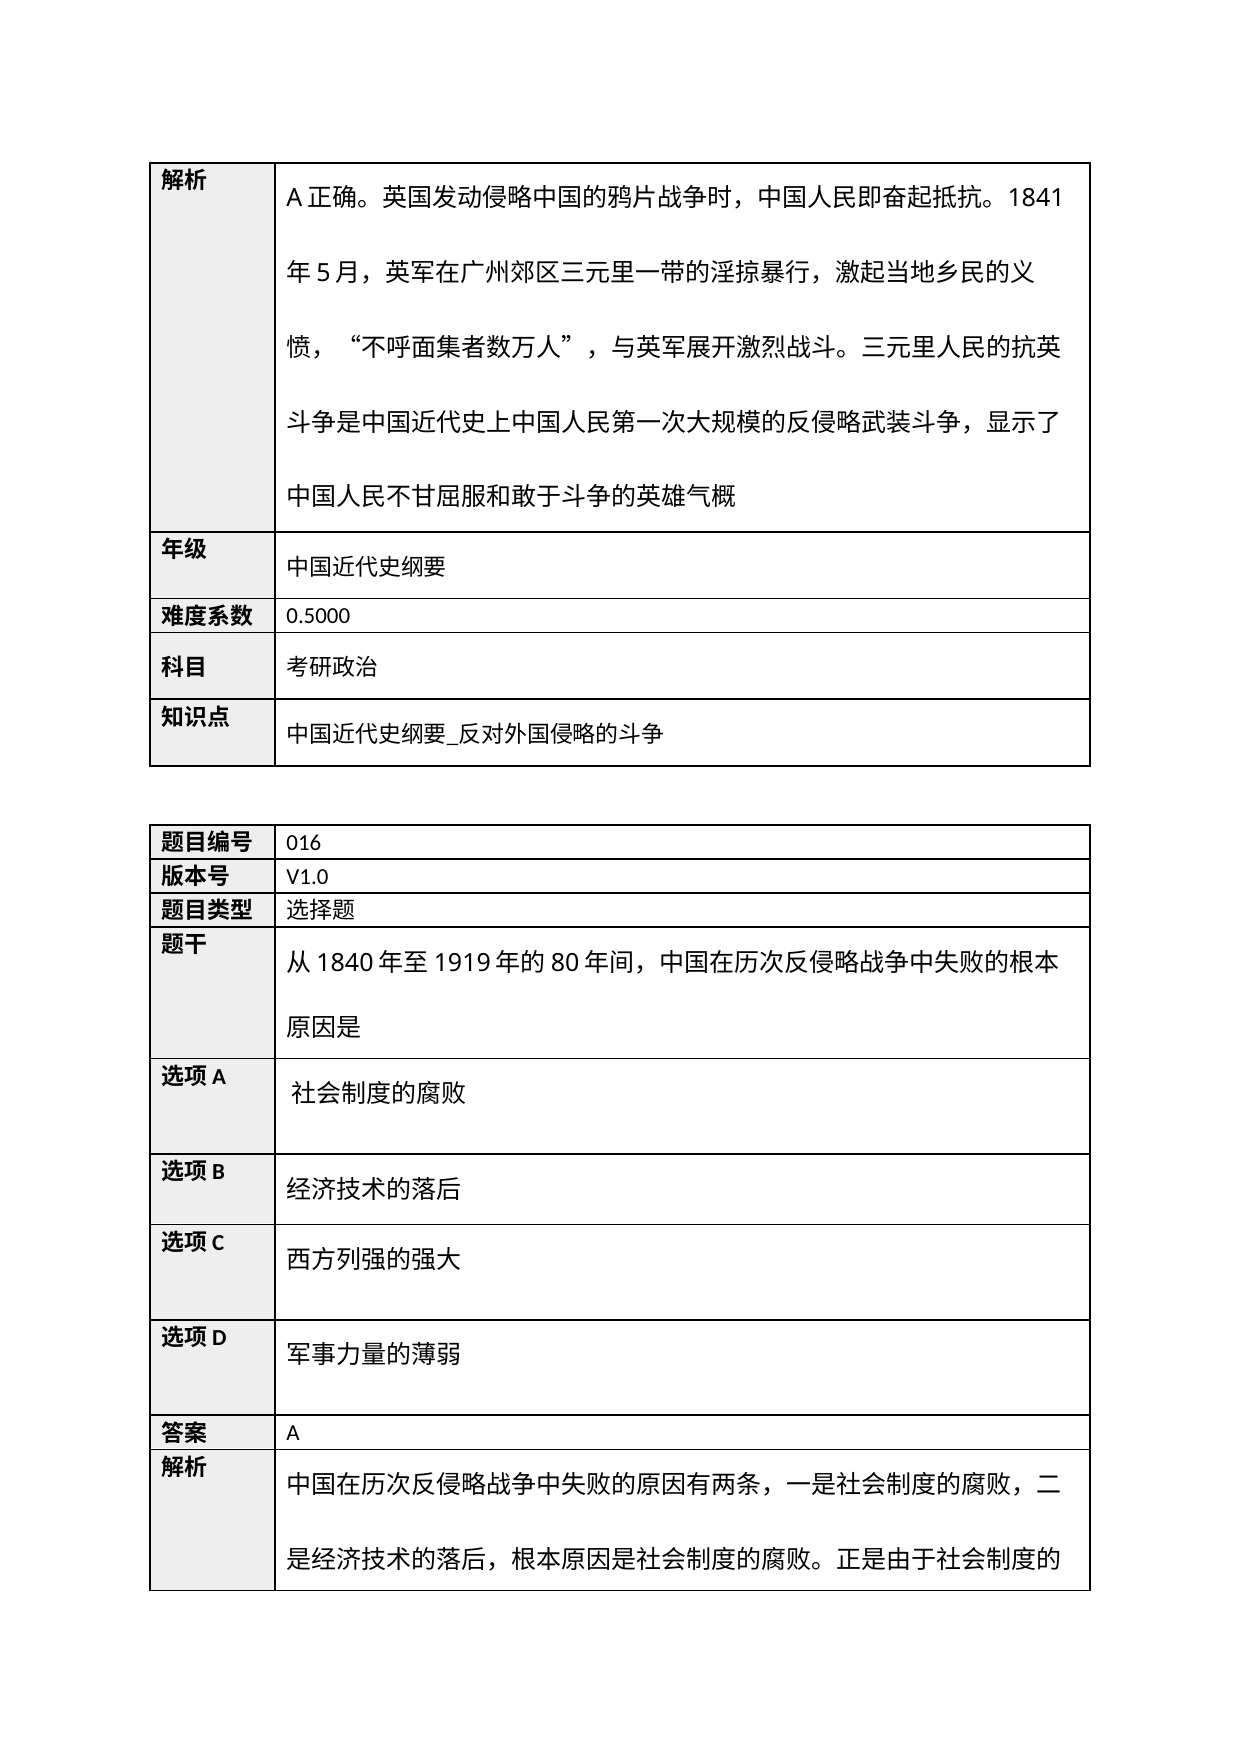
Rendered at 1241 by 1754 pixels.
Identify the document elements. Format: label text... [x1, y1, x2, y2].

table_cell 社会制度的腐败 [276, 1059, 1089, 1153]
table_cell 选项A [151, 1059, 274, 1153]
table_cell 难度系数 [151, 599, 274, 632]
table_cell A正确。英国发动侵略中国的鸦片战争时，中国人民即奋起抵抗。1841年5月，英军在广州郊区三元里一带的淫掠暴行，激起当地乡民的义愤，“不呼面集者数万人”，与英军展开激烈战斗。三元里人民的抗英斗争是中国近代史上中国人民第一次大规模的反侵略武装斗争，显示了中国人民不甘屈服和敢于斗争的英雄气概 [276, 164, 1089, 531]
table_cell 军事力量的薄弱 [276, 1321, 1089, 1414]
table_cell 答案 [151, 1416, 274, 1448]
table_cell 西方列强的强大 [276, 1225, 1089, 1319]
table_cell 科目 [151, 633, 274, 698]
table_cell 选项B [151, 1155, 274, 1223]
table_header 题目编号 [151, 826, 274, 858]
table_cell 选项D [151, 1321, 274, 1414]
table_cell 从1840年至1919年的80年间，中国在历次反侵略战争中失败的根本原因是 [276, 928, 1089, 1058]
table_cell 选项C [151, 1225, 274, 1319]
table_cell 题干 [151, 928, 274, 1058]
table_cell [276, 1450, 1089, 1590]
table_cell 经济技术的落后 [276, 1155, 1089, 1223]
table_cell 题目类型 [151, 894, 274, 926]
table_cell 解析 [151, 164, 274, 531]
table_cell 知识点 [151, 700, 274, 765]
table_cell 版本号 [151, 860, 274, 892]
table_cell 0.5000 [276, 599, 1089, 632]
table_cell V1.0 [276, 860, 1089, 892]
table_cell 中国近代史纲要 [276, 533, 1089, 598]
table_cell 考研政治 [276, 633, 1089, 698]
table_cell 年级 [151, 533, 274, 598]
table_header 016 [276, 826, 1089, 858]
table_cell 解析 [151, 1450, 274, 1590]
table_cell 选择题 [276, 894, 1089, 926]
table_cell 中国近代史纲要_反对外国侵略的斗争 [276, 700, 1089, 765]
table_cell A [276, 1416, 1089, 1448]
